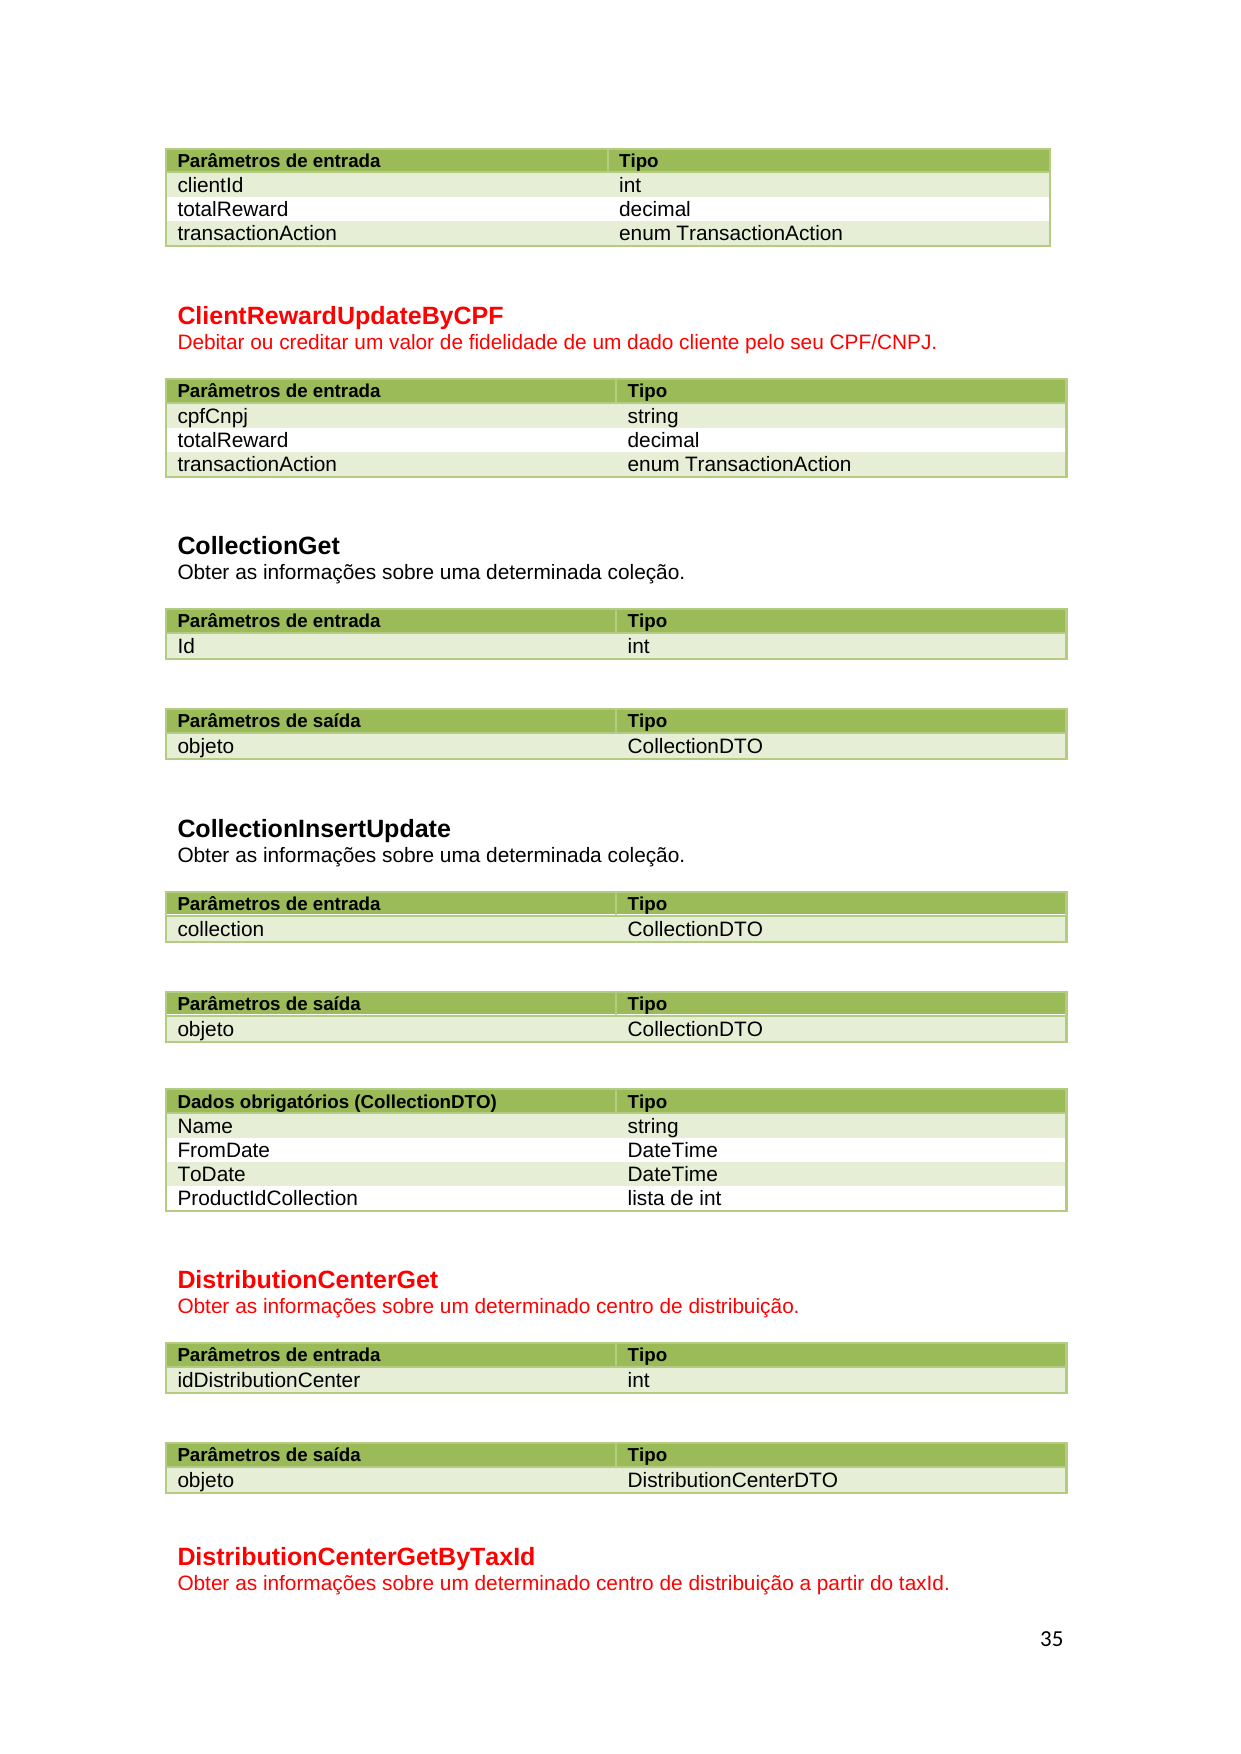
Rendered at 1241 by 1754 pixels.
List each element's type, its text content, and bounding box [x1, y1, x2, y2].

subtitle CollectionGet [177, 531, 1063, 560]
text Obter as informações sobre um determinado centro de distribuição a partir do taxId. [177, 1571, 1063, 1595]
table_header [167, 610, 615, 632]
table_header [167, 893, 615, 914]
text Debitar ou creditar um valor de fidelidade de um dado cliente pelo seu CPF/CNPJ. [177, 330, 1063, 354]
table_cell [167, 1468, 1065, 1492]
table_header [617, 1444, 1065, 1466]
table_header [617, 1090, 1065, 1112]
subtitle DistributionCenterGet [177, 1265, 1063, 1294]
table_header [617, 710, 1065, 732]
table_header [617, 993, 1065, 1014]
subtitle DistributionCenterGetByTaxId [177, 1542, 1063, 1571]
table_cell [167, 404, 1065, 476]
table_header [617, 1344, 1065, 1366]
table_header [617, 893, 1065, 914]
subtitle ClientRewardUpdateByCPF [177, 301, 1063, 330]
subtitle CollectionInsertUpdate [177, 814, 1063, 842]
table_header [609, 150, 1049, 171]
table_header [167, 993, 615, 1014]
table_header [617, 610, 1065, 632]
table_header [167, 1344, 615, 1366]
text Obter as informações sobre uma determinada coleção. [177, 560, 1063, 584]
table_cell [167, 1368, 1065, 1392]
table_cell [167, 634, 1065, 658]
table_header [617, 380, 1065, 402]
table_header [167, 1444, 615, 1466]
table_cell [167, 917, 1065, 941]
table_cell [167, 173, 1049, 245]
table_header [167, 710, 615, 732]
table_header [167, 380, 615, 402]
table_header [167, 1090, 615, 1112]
text Obter as informações sobre uma determinada coleção. [177, 842, 1063, 866]
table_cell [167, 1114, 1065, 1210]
text Obter as informações sobre um determinado centro de distribuição. [177, 1294, 1063, 1318]
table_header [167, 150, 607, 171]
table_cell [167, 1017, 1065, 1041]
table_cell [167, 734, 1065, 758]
